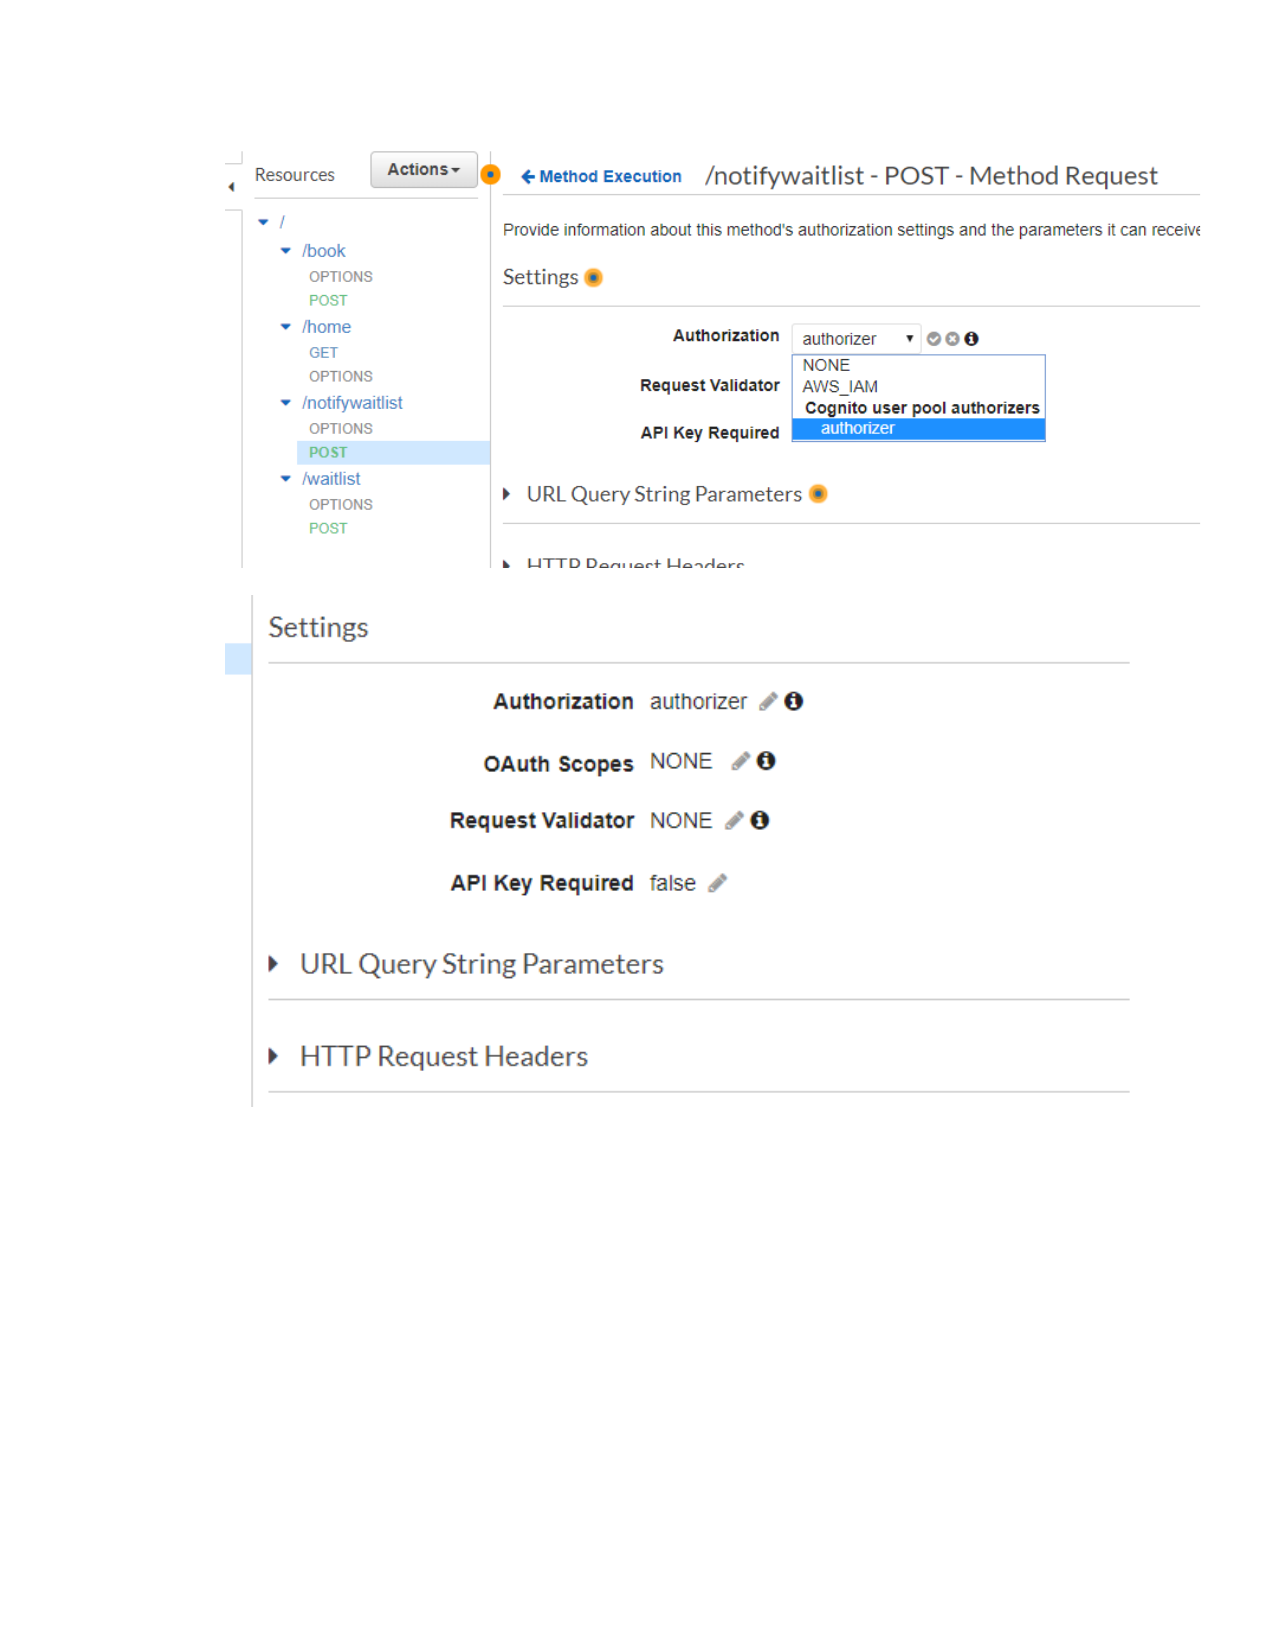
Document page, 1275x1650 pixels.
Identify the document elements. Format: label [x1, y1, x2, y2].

picture [225, 150, 1200, 568]
picture [225, 595, 1130, 1107]
